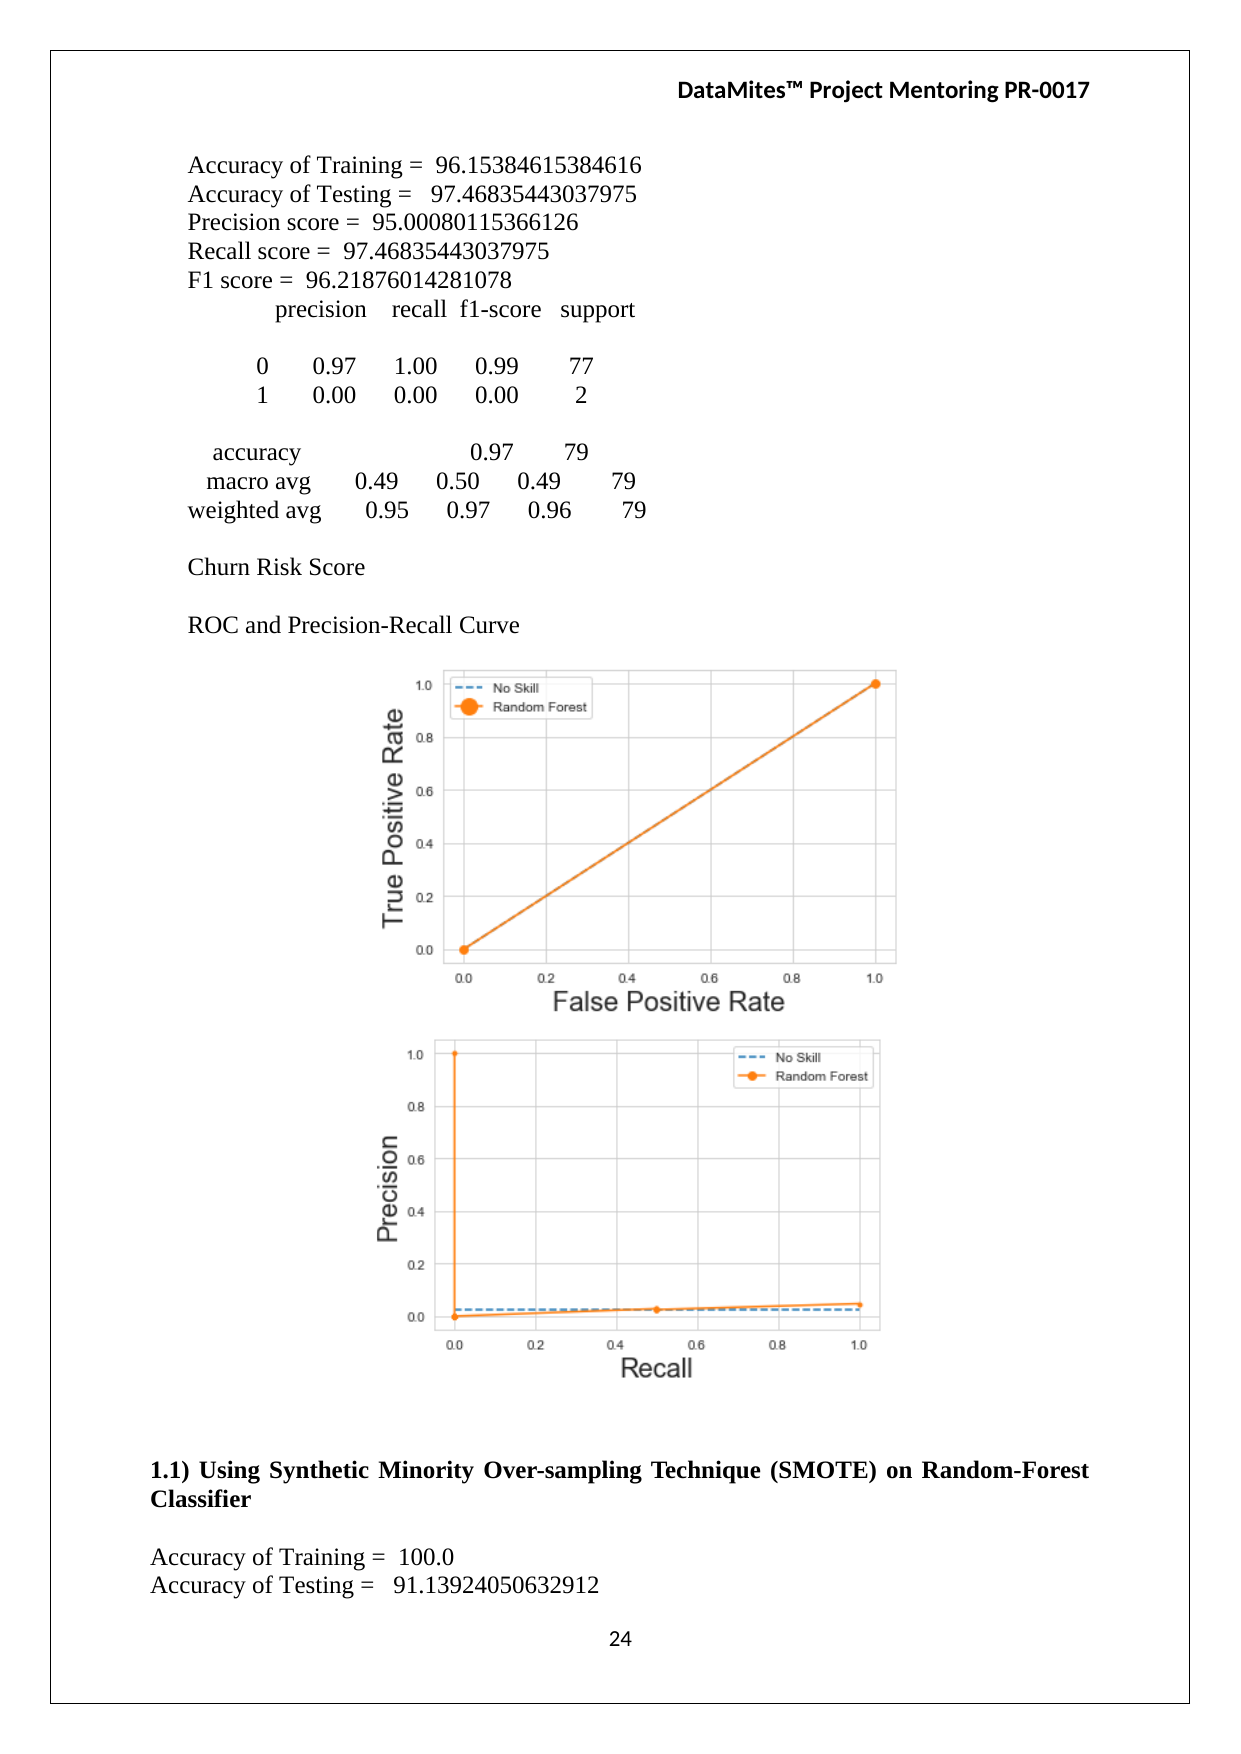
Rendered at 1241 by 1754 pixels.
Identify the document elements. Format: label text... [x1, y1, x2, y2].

text Accuracy of Training = 96.15384615384616 [187, 150, 1090, 179]
text ROC and Precision-Recall Curve [187, 610, 1090, 639]
text macro avg 0.49 0.50 0.49 79 [187, 466, 1090, 495]
text Precision score = 95.00080115366126 [187, 207, 1090, 236]
text F1 score = 96.21876014281078 [187, 265, 1090, 294]
text Recall score = 97.46835443037975 [187, 236, 1090, 265]
text precision recall f1-score support [187, 294, 1090, 322]
picture [368, 666, 910, 1387]
text Accuracy of Testing = 97.46835443037975 [187, 179, 1090, 207]
text Accuracy of Training = 100.0 [150, 1542, 1090, 1570]
text 0 0.97 1.00 0.99 77 [187, 351, 1090, 380]
text 1 0.00 0.00 0.00 2 [187, 380, 1090, 409]
text Churn Risk Score [187, 552, 1090, 581]
subtitle 1.1) Using Synthetic Minority Over-sampling Technique (SMOTE) on Random-Forest Classifier [150, 1455, 1090, 1513]
text accuracy 0.97 79 [187, 437, 1090, 466]
text Accuracy of Testing = 91.13924050632912 [150, 1570, 1090, 1599]
text weighted avg 0.95 0.97 0.96 79 [187, 495, 1090, 524]
